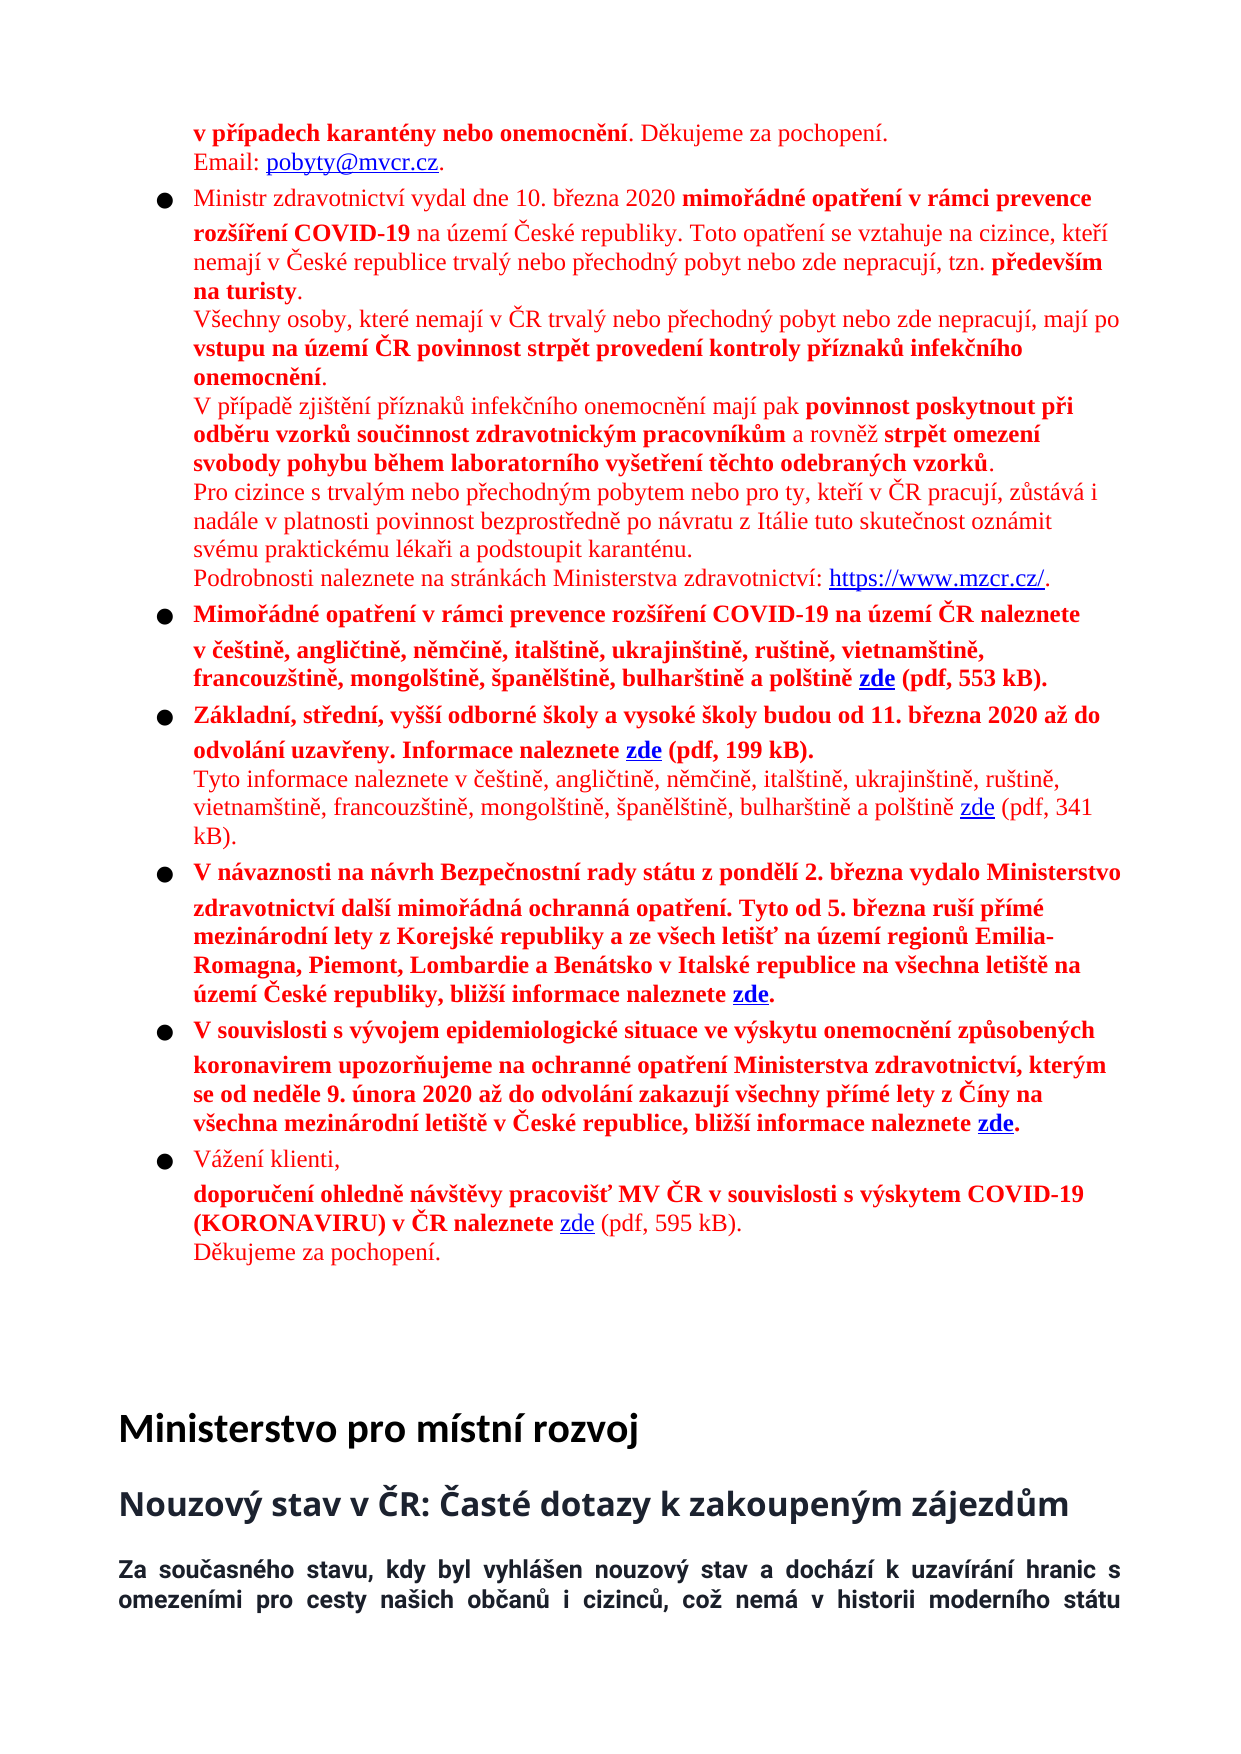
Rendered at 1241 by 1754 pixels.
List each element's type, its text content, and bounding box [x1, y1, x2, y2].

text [118, 1556, 1122, 1614]
list Základní, střední, vyšší odborné školy a vysoké školy budou od 11. března 2020 až do odvolání uzavřeny. Informace naleznete zde (pdf, 199 kB). Tyto informace naleznete v češtině, angličtině, němčině, italštině, ukrajinštině, ruštině, vietnamštině, francouzštině, mongolštině, španělštině, bulharštině a polštině zde (pdf, 341 kB). [156, 692, 1122, 850]
list V souvislosti s vývojem epidemiologické situace ve výskytu onemocnění způsobených koronavirem upozorňujeme na ochranné opatření Ministerstva zdravotnictví, kterým se od neděle 9. února 2020 až do odvolání zakazují všechny přímé lety z Číny na všechna mezinárodní letiště v České republice, bližší informace naleznete zde. [156, 1008, 1122, 1137]
list Ministr zdravotnictví vydal dne 10. března 2020 mimořádné opatření v rámci prevence rozšíření COVID-19 na území České republiky. Toto opatření se vztahuje na cizince, kteří nemají v České republice trvalý nebo přechodný pobyt nebo zde nepracují, tzn. především na turisty. Všechny osoby, které nemají v ČR trvalý nebo přechodný pobyt nebo zde nepracují, mají po vstupu na území ČR povinnost strpět provedení kontroly příznaků infekčního onemocnění. V případě zjištění příznaků infekčního onemocnění mají pak povinnost poskytnout při odběru vzorků součinnost zdravotnickým pracovníkům a rovněž strpět omezení svobody pohybu během laboratorního vyšetření těchto odebraných vzorků. Pro cizince s trvalým nebo přechodným pobytem nebo pro ty, kteří v ČR pracují, zůstává i nadále v platnosti povinnost bezprostředně po návratu z Itálie tuto skutečnost oznámit svému praktickému lékaři a podstoupit karanténu. Podrobnosti naleznete na stránkách Ministerstva zdravotnictví: https://www.mzcr.cz/. [156, 176, 1122, 592]
text Nouzový stav v ČR: Časté dotazy k zakoupeným zájezdům [118, 1481, 1122, 1527]
list Mimořádné opatření v rámci prevence rozšíření COVID-19 na území ČR naleznete v češtině, angličtině, němčině, italštině, ukrajinštině, ruštině, vietnamštině, francouzštině, mongolštině, španělštině, bulharštině a polštině zde (pdf, 553 kB). [156, 592, 1122, 692]
text Ministerstvo pro místní rozvoj [118, 1402, 1122, 1453]
list Vážení klienti, doporučení ohledně návštěvy pracovišť MV ČR v souvislosti s výskytem COVID-19 (KORONAVIRU) v ČR naleznete zde (pdf, 595 kB). Děkujeme za pochopení. [156, 1137, 1122, 1266]
list V návaznosti na návrh Bezpečnostní rady státu z pondělí 2. března vydalo Ministerstvo zdravotnictví další mimořádná ochranná opatření. Tyto od 5. března ruší přímé mezinárodní lety z Korejské republiky a ze všech letišť na území regionů Emilia-Romagna, Piemont, Lombardie a Benátsko v Italské republice na všechna letiště na území České republiky, bližší informace naleznete zde. [156, 850, 1122, 1008]
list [156, 118, 1122, 176]
